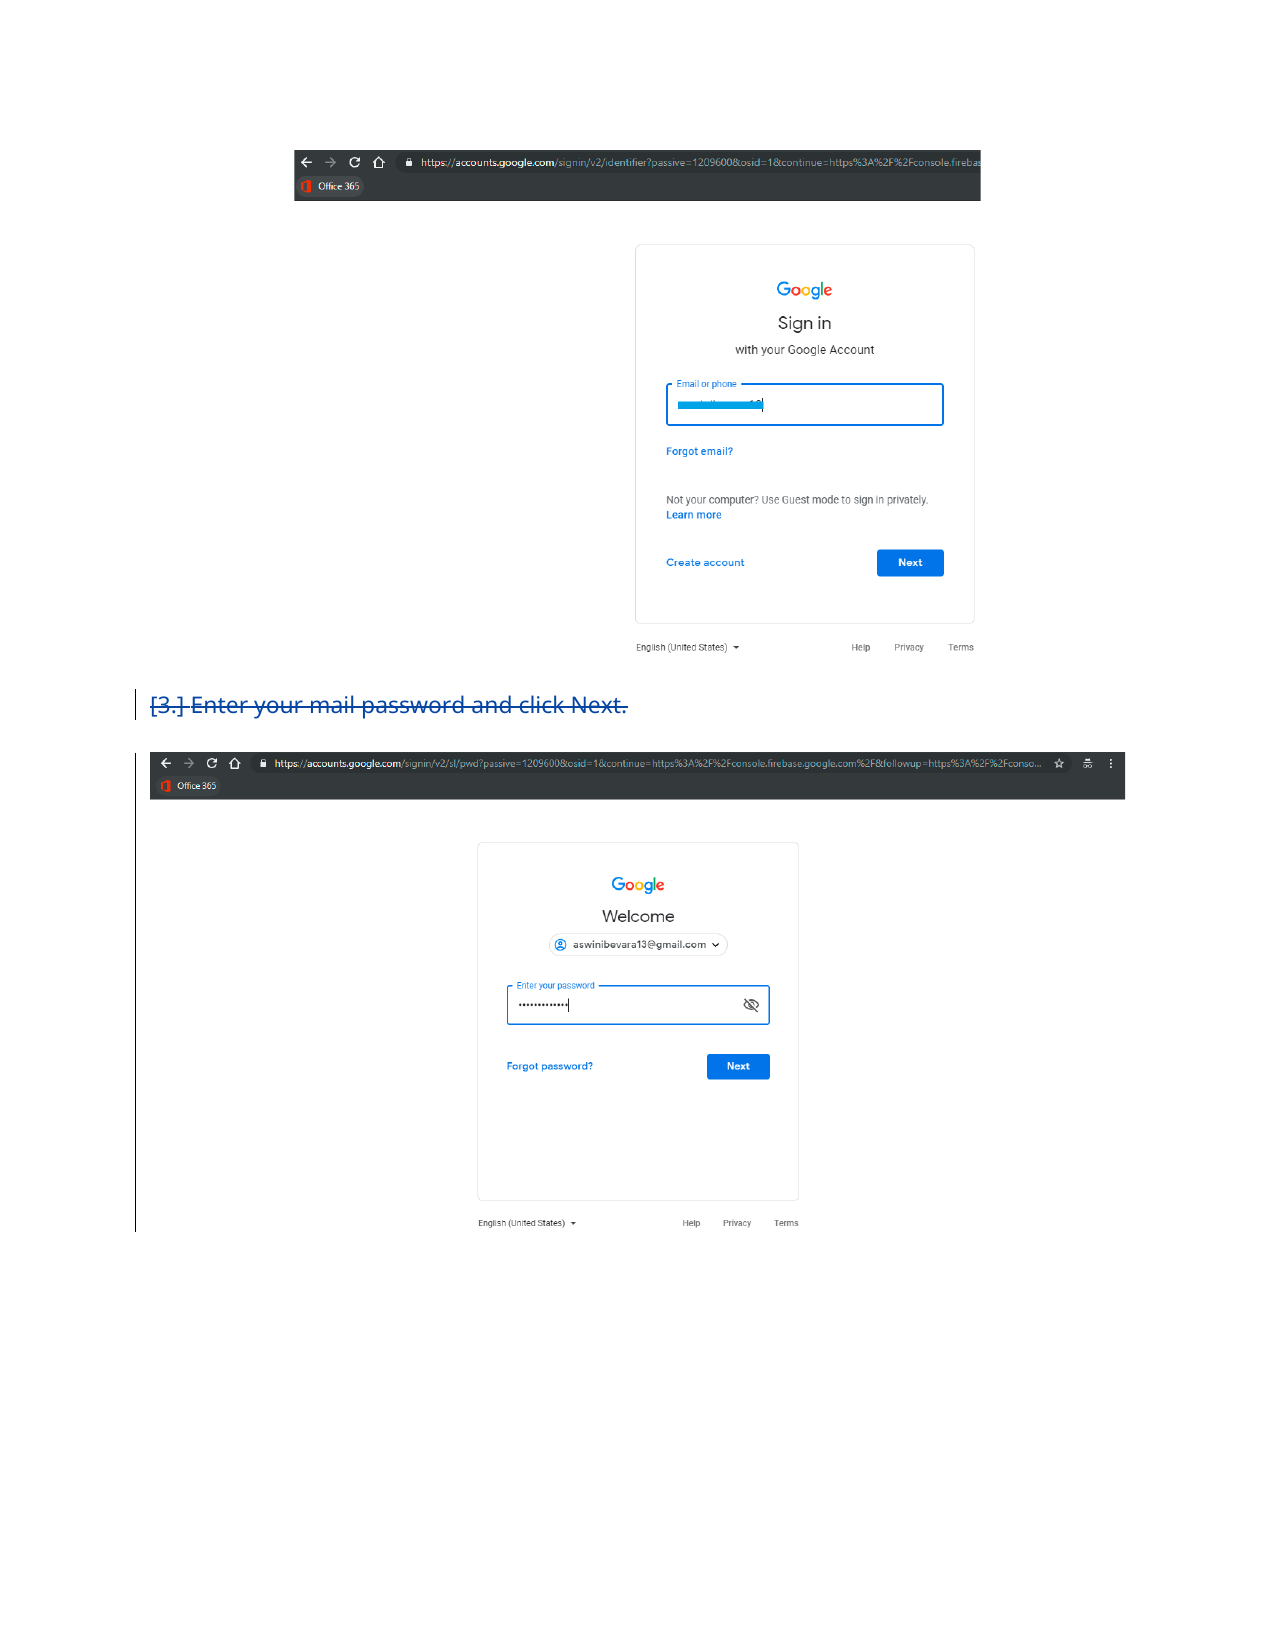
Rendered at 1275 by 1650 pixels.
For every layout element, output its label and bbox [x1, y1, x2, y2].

picture [150, 752, 1125, 1233]
picture [294, 150, 981, 657]
